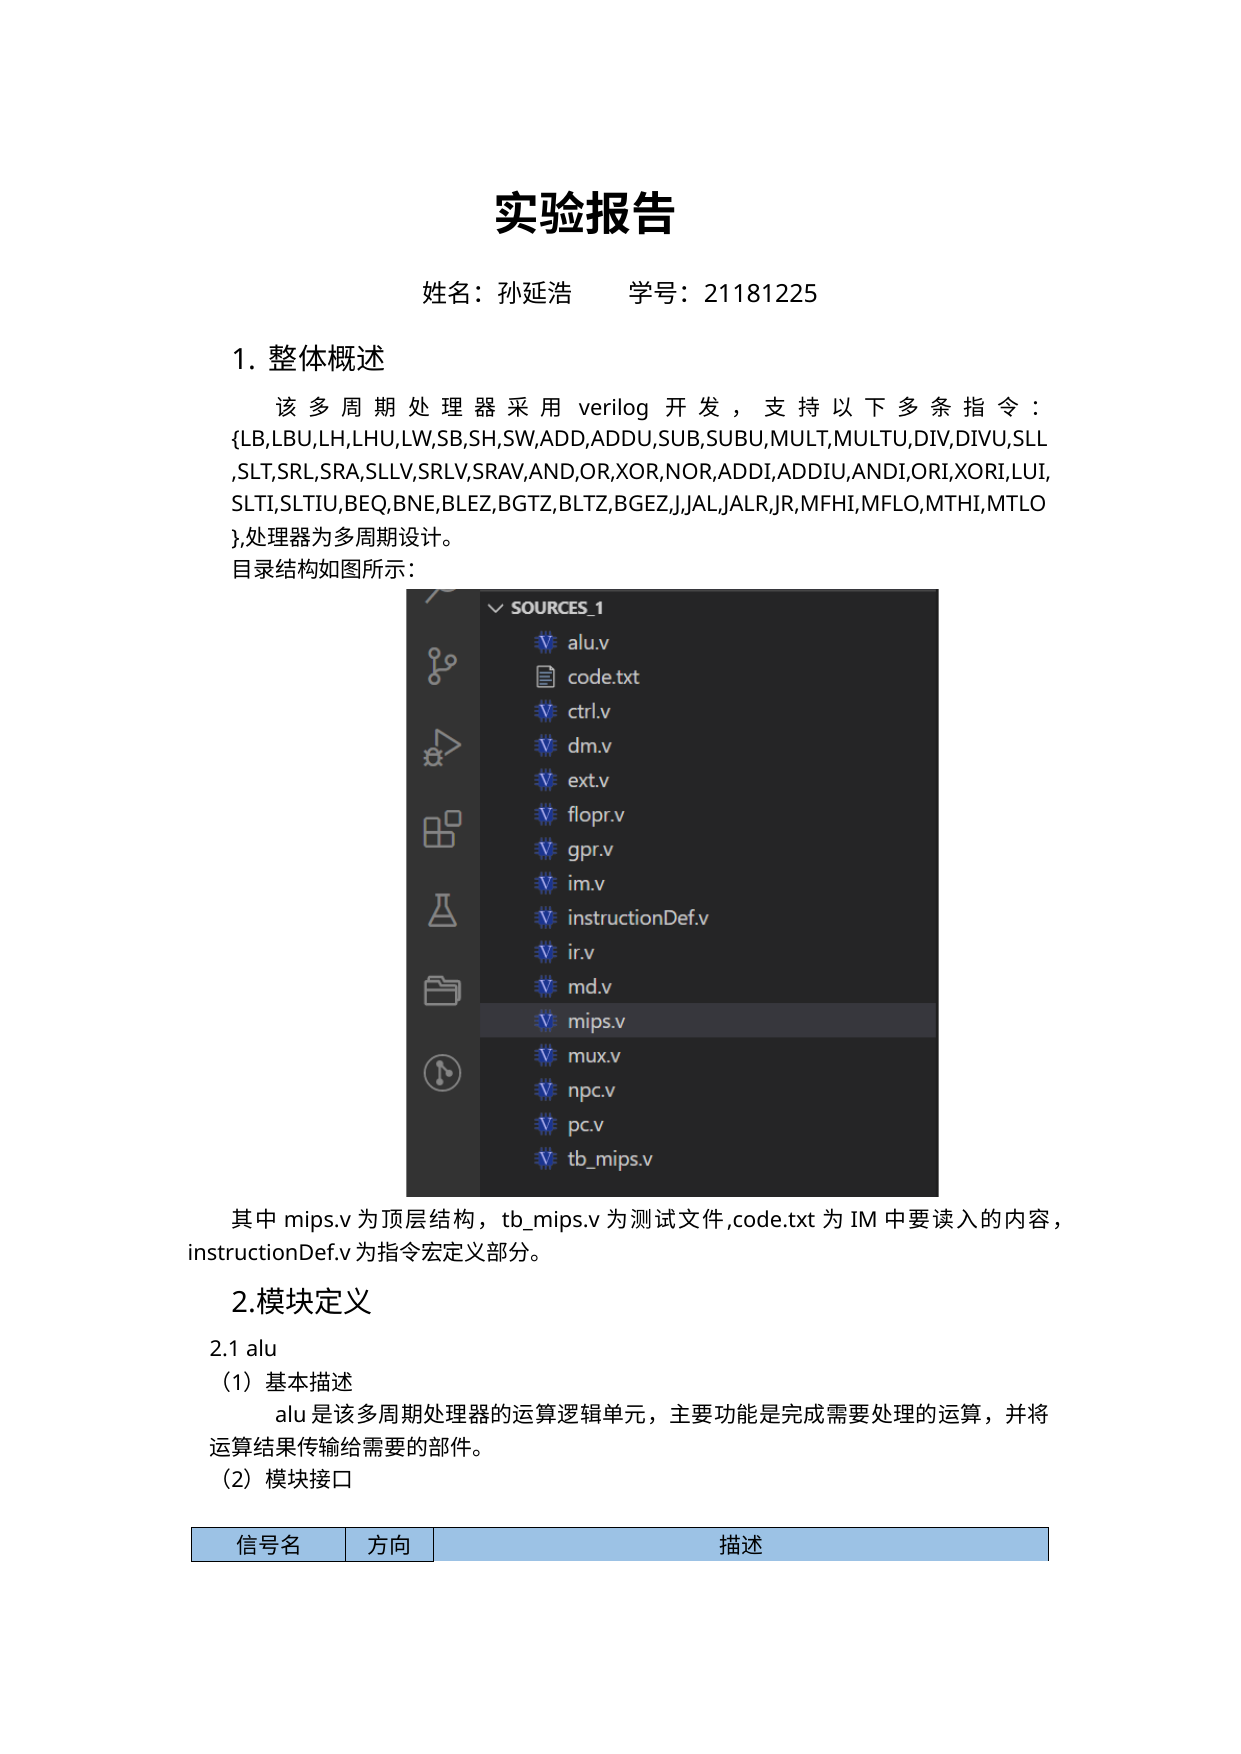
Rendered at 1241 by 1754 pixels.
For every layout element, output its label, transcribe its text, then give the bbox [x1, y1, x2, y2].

text 2.1 alu [209, 1332, 1053, 1364]
text alu是该多周期处理器的运算逻辑单元，主要功能是完成需要处理的运算，并将运算结果传输给需要的部件。 [209, 1397, 1053, 1462]
list 整体概述 [231, 324, 1053, 389]
text 2.模块定义 [187, 1267, 1053, 1332]
table_header 描述 [434, 1528, 1048, 1561]
text （2）模块接口 [209, 1462, 1053, 1494]
picture [406, 589, 939, 1197]
text 姓名：孙延浩 学号：21181225 [187, 259, 1053, 324]
text 其中mips.v为顶层结构，tb_mips.v为测试文件,code.txt为IM中要读入的内容，instructionDef.v为指令宏定义部分。 [187, 1202, 1053, 1267]
text 实验报告 [450, 162, 1053, 259]
table_header 方向 [346, 1528, 433, 1561]
text 目录结构如图所示： [187, 552, 1053, 584]
text （1）基本描述 [209, 1364, 1053, 1397]
table_header 信号名 [192, 1528, 345, 1561]
list 该多周期处理器采用verilog开发，支持以下多条指令：{LB,LBU,LH,LHU,LW,SB,SH,SW,ADD,ADDU,SUB,SUBU,MULT,MULTU,DIV,DIVU,SLL,SLT,SRL,SRA,SLLV,SRLV,SRAV,AND,OR,XOR,NOR,ADDI,ADDIU,ANDI,ORI,XORI,LUI,SLTI,SLTIU,BEQ,BNE,BLEZ,BGTZ,BLTZ,BGEZ,J,JAL,JALR,JR,MFHI,MFLO,MTHI,MTLO},处理器为多周期设计。 [231, 389, 1053, 552]
